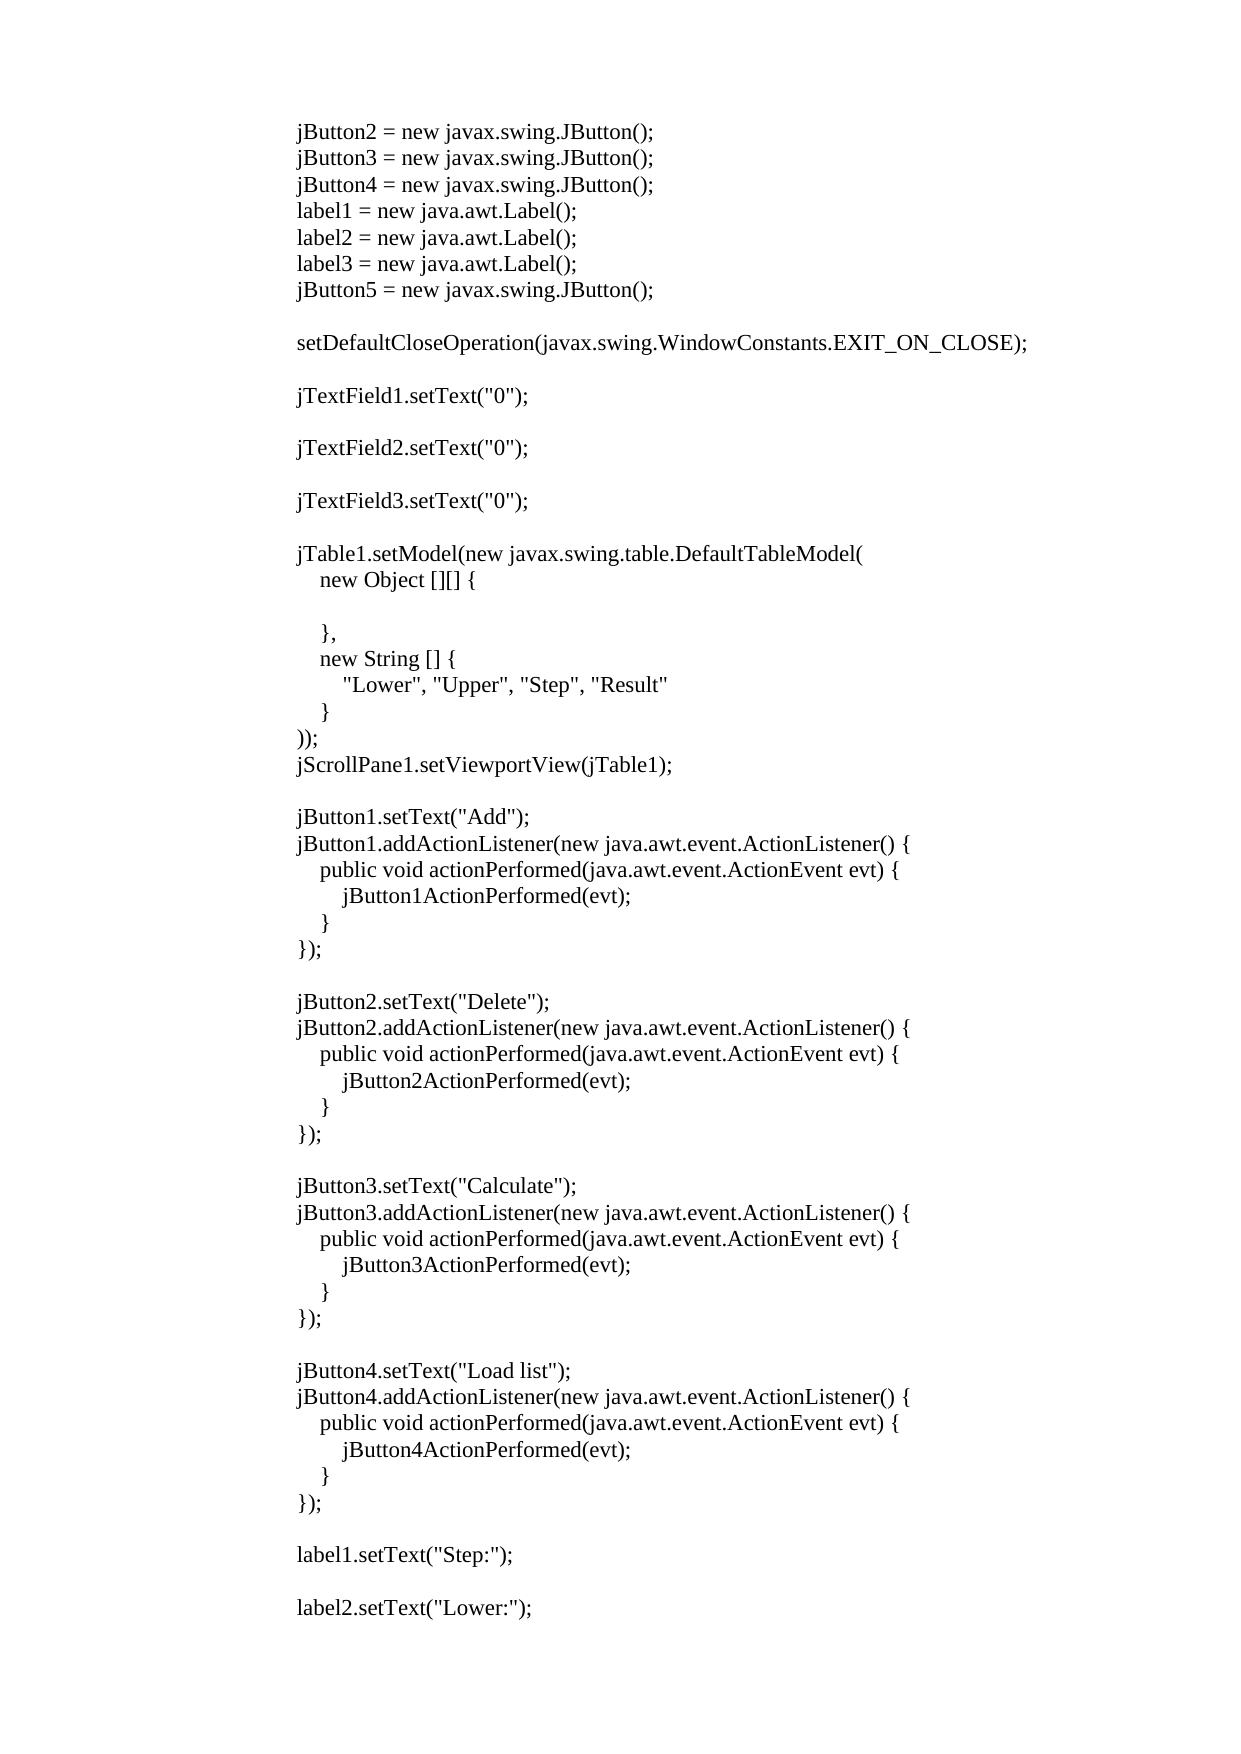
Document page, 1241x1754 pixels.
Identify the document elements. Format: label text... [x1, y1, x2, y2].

text setDefaultCloseOperation(javax.swing.WindowConstants.EXIT_ON_CLOSE); [177, 329, 1152, 355]
text }); [177, 1119, 1152, 1146]
text )); [177, 724, 1152, 751]
text jButton3ActionPerformed(evt); [177, 1251, 1152, 1278]
text jButton3.addActionListener(new java.awt.event.ActionListener() { [177, 1199, 1152, 1225]
text jTextField1.setText("0"); [177, 382, 1152, 408]
text jButton2.addActionListener(new java.awt.event.ActionListener() { [177, 1014, 1152, 1041]
text new Object [][] { [177, 566, 1152, 592]
text jTable1.setModel(new javax.swing.table.DefaultTableModel( [177, 540, 1152, 566]
text jButton4.addActionListener(new java.awt.event.ActionListener() { [177, 1383, 1152, 1409]
text public void actionPerformed(java.awt.event.ActionEvent evt) { [177, 856, 1152, 882]
text jButton2.setText("Delete"); [177, 988, 1152, 1014]
text jButton2ActionPerformed(evt); [177, 1067, 1152, 1093]
text public void actionPerformed(java.awt.event.ActionEvent evt) { [177, 1041, 1152, 1067]
text }); [177, 935, 1152, 961]
text jButton1.setText("Add"); [177, 803, 1152, 830]
text jScrollPane1.setViewportView(jTable1); [177, 751, 1152, 777]
text } [177, 1278, 1152, 1304]
text label1 = new java.awt.Label(); [177, 197, 1152, 223]
text label1.setText("Step:"); [177, 1541, 1152, 1568]
text label2 = new java.awt.Label(); [177, 223, 1152, 250]
text jButton1ActionPerformed(evt); [177, 882, 1152, 909]
text jButton5 = new javax.swing.JButton(); [177, 276, 1152, 303]
text jButton4.setText("Load list"); [177, 1357, 1152, 1383]
text jButton4ActionPerformed(evt); [177, 1436, 1152, 1462]
text jButton4 = new javax.swing.JButton(); [177, 171, 1152, 197]
text jTextField2.setText("0"); [177, 434, 1152, 461]
text }); [177, 1488, 1152, 1515]
text label3 = new java.awt.Label(); [177, 250, 1152, 276]
text } [177, 909, 1152, 935]
text jButton2 = new javax.swing.JButton(); [177, 118, 1152, 144]
text jTextField3.setText("0"); [177, 487, 1152, 513]
text new String [] { [177, 645, 1152, 672]
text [177, 1409, 1152, 1436]
text label2.setText("Lower:"); [177, 1594, 1152, 1620]
text } [177, 1462, 1152, 1488]
text } [177, 1093, 1152, 1119]
text }); [177, 1304, 1152, 1330]
text jButton3 = new javax.swing.JButton(); [177, 144, 1152, 171]
text jButton3.setText("Calculate"); [177, 1172, 1152, 1199]
text jButton1.addActionListener(new java.awt.event.ActionListener() { [177, 830, 1152, 856]
text } [177, 698, 1152, 724]
text }, [177, 619, 1152, 645]
text public void actionPerformed(java.awt.event.ActionEvent evt) { [177, 1225, 1152, 1251]
text "Lower", "Upper", "Step", "Result" [177, 672, 1152, 698]
